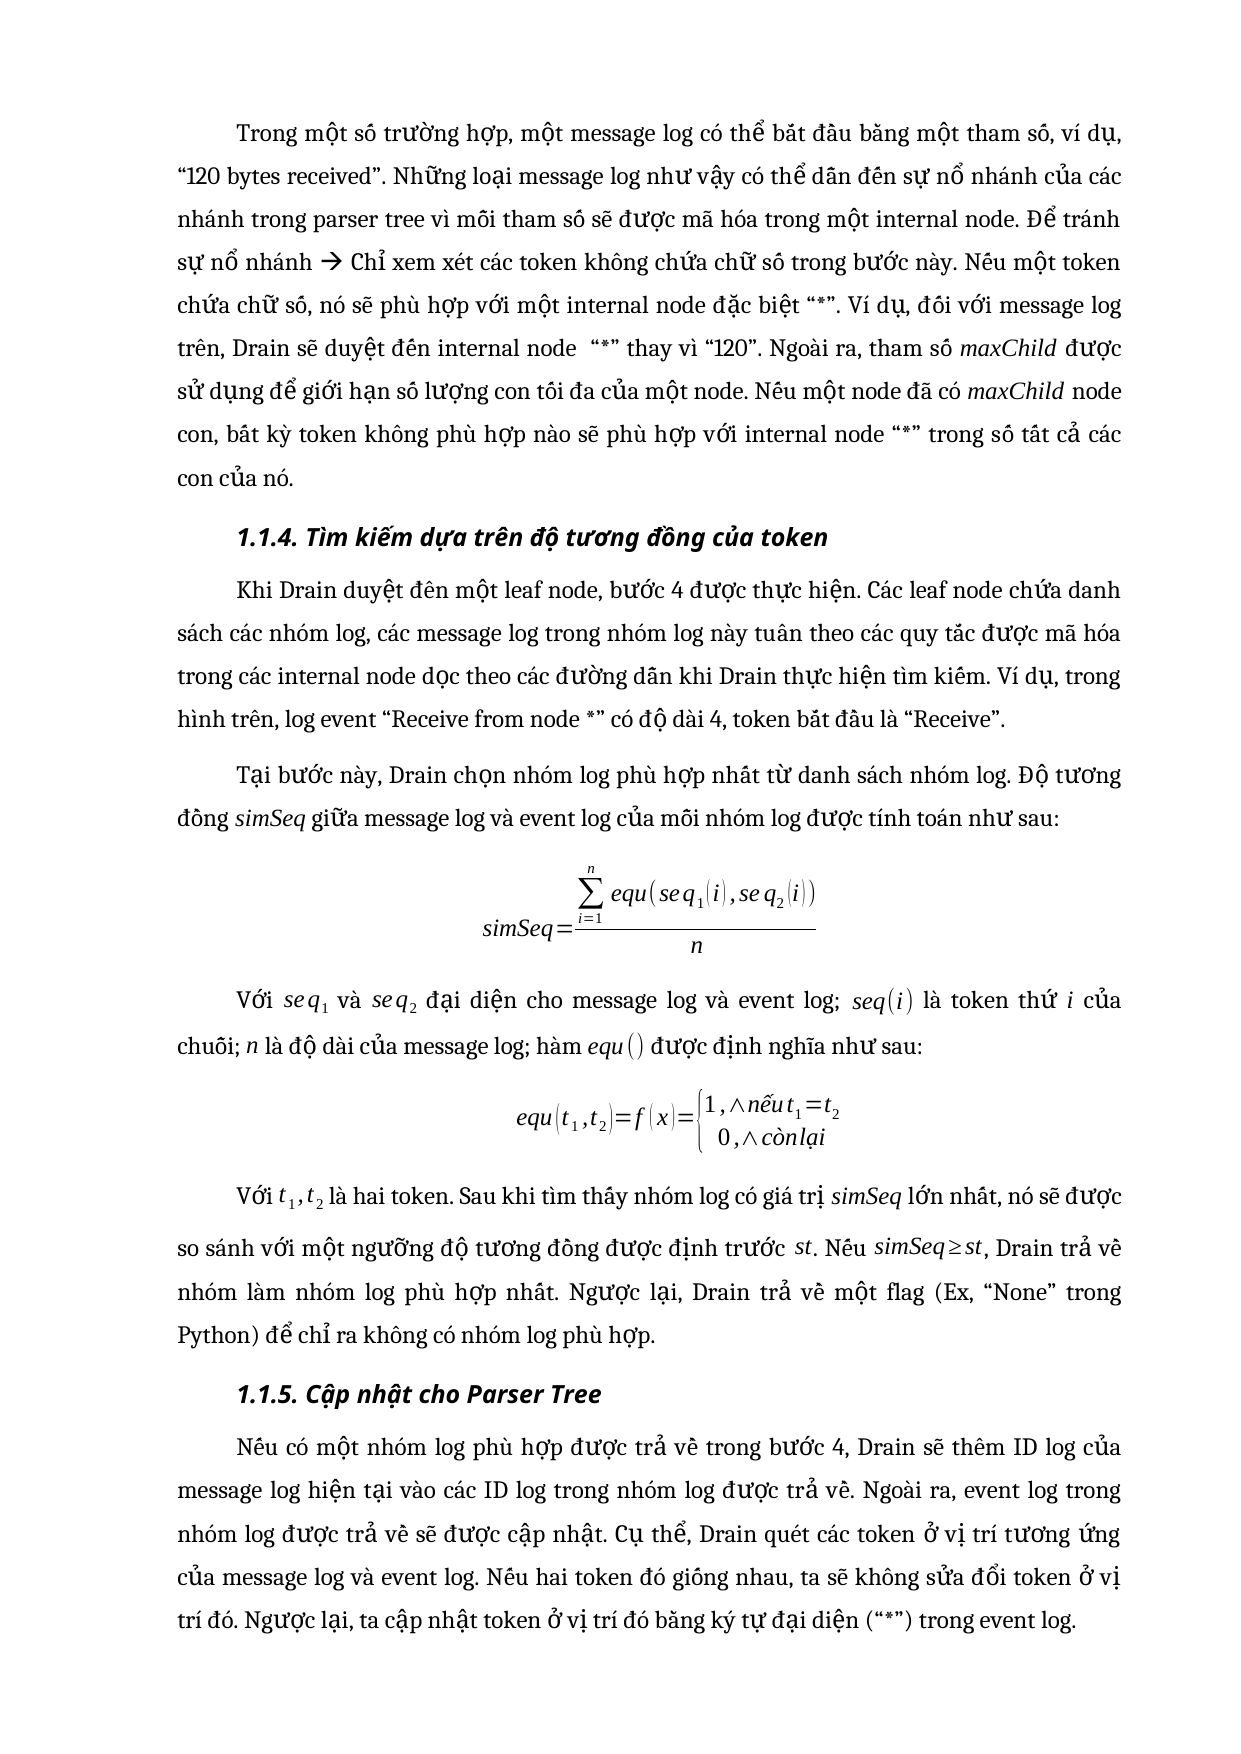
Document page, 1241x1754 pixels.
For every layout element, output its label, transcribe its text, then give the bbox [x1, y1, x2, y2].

text Khi Drain duyệt đên một leaf node, bước 4 được thực hiện. Các leaf node chứa danh sách các nhóm log, các message log trong nhóm log này tuân theo các quy tắc được mã hóa trong các internal node dọc theo các đường dẫn khi Drain thực hiện tìm kiếm. Ví dụ, trong hình trên, log event “Receive from node *” có độ dài 4, token bắt đầu là “Receive”. [177, 576, 1122, 734]
text Nếu có một nhóm log phù hợp được trả về trong bước 4, Drain sẽ thêm ID log của message log hiện tại vào các ID log trong nhóm log được trả về. Ngoài ra, event log trong nhóm log được trả về sẽ được cập nhật. Cụ thể, Drain quét các token ở vị trí tương ứng của message log và event log. Nếu hai token đó giống nhau, ta sẽ không sửa đổi token ở vị trí đó. Ngược lại, ta cập nhật token ở vị trí đó bằng ký tự đại diện (“*”) trong event log. [177, 1433, 1122, 1634]
text Tại bước này, Drain chọn nhóm log phù hợp nhất từ danh sách nhóm log. Độ tương đồng giữa message log và event log của mỗi nhóm log được tính toán như sau: [177, 761, 1122, 833]
text Với là hai token. Sau khi tìm thấy nhóm log có giá trị lớn nhất, nó sẽ được so sánh với một ngưỡng độ tương đồng được định trước . Nếu , Drain trả về nhóm làm nhóm log phù hợp nhất. Ngược lại, Drain trả về một flag (Ex, “None” trong Python) để chỉ ra không có nhóm log phù hợp. [177, 1181, 1122, 1350]
text Trong một số trường hợp, một message log có thể bắt đầu bằng một tham số, ví dụ, “120 bytes received”. Những loại message log như vậy có thể dẫn đến sự nổ nhánh của các nhánh trong parser tree vì mỗi tham số sẽ được mã hóa trong một internal node. Để tránh sự nổ nhánh Chỉ xem xét các token không chứa chữ số trong bước này. Nếu một token chứa chữ số, nó sẽ phù hợp với một internal node đặc biệt “*”. Ví dụ, đối với message log trên, Drain sẽ duyệt đến internal node “*” thay vì “120”. Ngoài ra, tham số được sử dụng để giới hạn số lượng con tối đa của một node. Nếu một node đã có node con, bất kỳ token không phù hợp nào sẽ phù hợp với internal node “*” trong số tất cả các con của nó. [177, 118, 1122, 492]
text 1.1.4. Tìm kiếm dựa trên độ tương đồng của token [177, 519, 1122, 553]
text Với và đại diện cho message log và event log; là token thứ của chuỗi; là độ dài của message log; hàm được định nghĩa như sau: [177, 985, 1122, 1061]
text 1.1.5. Cập nhật cho Parser Tree [177, 1377, 1122, 1411]
